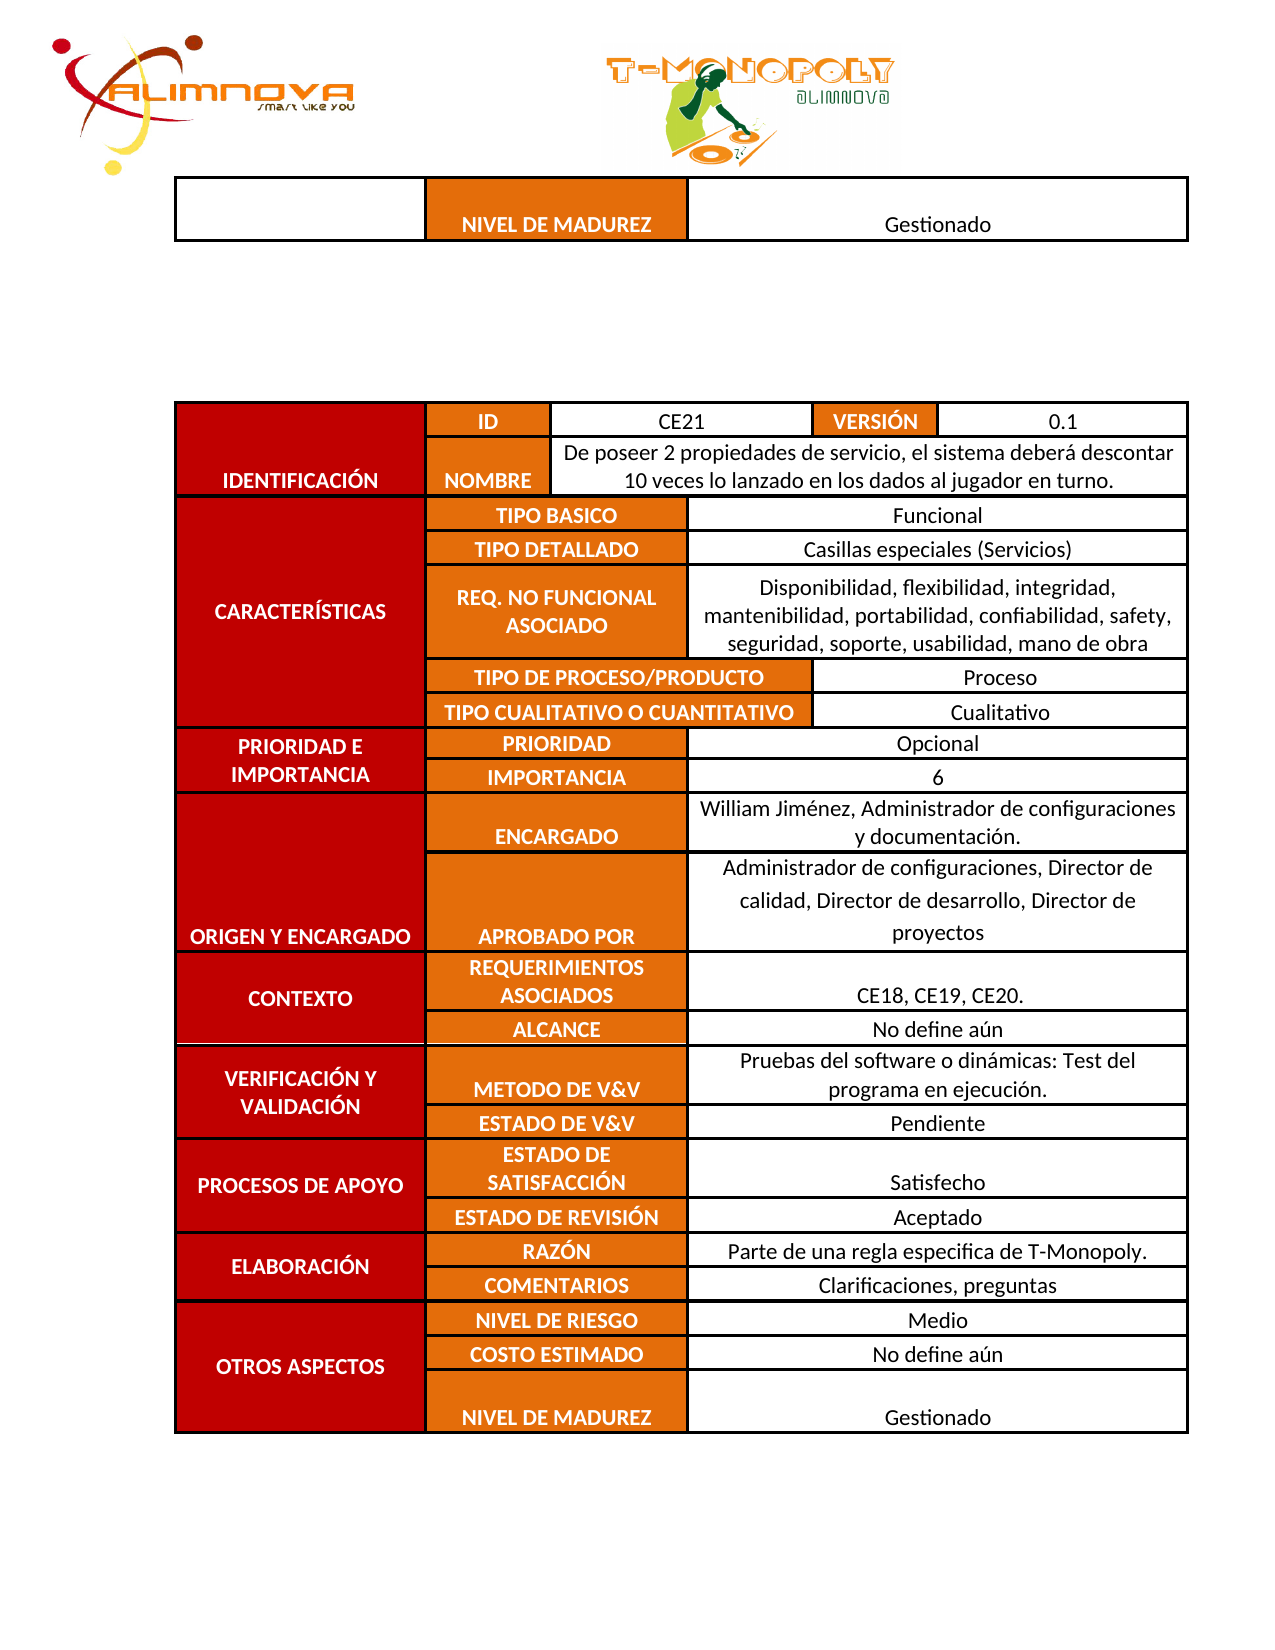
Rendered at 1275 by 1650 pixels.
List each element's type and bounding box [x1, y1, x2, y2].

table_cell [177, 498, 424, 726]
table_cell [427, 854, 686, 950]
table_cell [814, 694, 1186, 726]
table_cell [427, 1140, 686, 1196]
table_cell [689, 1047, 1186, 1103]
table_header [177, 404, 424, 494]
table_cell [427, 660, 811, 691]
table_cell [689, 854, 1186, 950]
picture [48, 33, 356, 177]
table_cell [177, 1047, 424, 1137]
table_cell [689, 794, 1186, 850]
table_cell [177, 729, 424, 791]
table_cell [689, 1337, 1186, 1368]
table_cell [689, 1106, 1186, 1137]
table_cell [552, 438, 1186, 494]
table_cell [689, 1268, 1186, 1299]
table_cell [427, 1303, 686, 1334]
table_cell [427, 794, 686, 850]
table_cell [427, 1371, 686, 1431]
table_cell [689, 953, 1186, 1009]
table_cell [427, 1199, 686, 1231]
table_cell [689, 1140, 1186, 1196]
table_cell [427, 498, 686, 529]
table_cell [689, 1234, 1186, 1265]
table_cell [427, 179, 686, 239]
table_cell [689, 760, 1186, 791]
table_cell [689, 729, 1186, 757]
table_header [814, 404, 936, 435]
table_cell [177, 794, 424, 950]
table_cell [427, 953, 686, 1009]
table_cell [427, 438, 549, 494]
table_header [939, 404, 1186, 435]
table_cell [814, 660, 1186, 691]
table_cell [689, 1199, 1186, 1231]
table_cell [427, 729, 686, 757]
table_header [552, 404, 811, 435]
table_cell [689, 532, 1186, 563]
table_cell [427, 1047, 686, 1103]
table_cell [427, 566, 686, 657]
picture [601, 43, 902, 176]
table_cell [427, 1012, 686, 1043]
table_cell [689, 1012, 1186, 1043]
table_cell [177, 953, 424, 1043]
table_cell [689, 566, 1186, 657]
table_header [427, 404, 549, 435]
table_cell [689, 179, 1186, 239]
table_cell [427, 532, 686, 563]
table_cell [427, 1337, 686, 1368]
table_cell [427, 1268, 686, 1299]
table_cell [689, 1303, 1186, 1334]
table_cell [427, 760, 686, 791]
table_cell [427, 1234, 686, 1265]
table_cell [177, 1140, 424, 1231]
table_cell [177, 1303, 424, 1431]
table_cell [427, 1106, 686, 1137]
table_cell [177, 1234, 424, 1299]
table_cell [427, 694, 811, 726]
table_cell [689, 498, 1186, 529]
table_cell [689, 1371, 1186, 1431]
